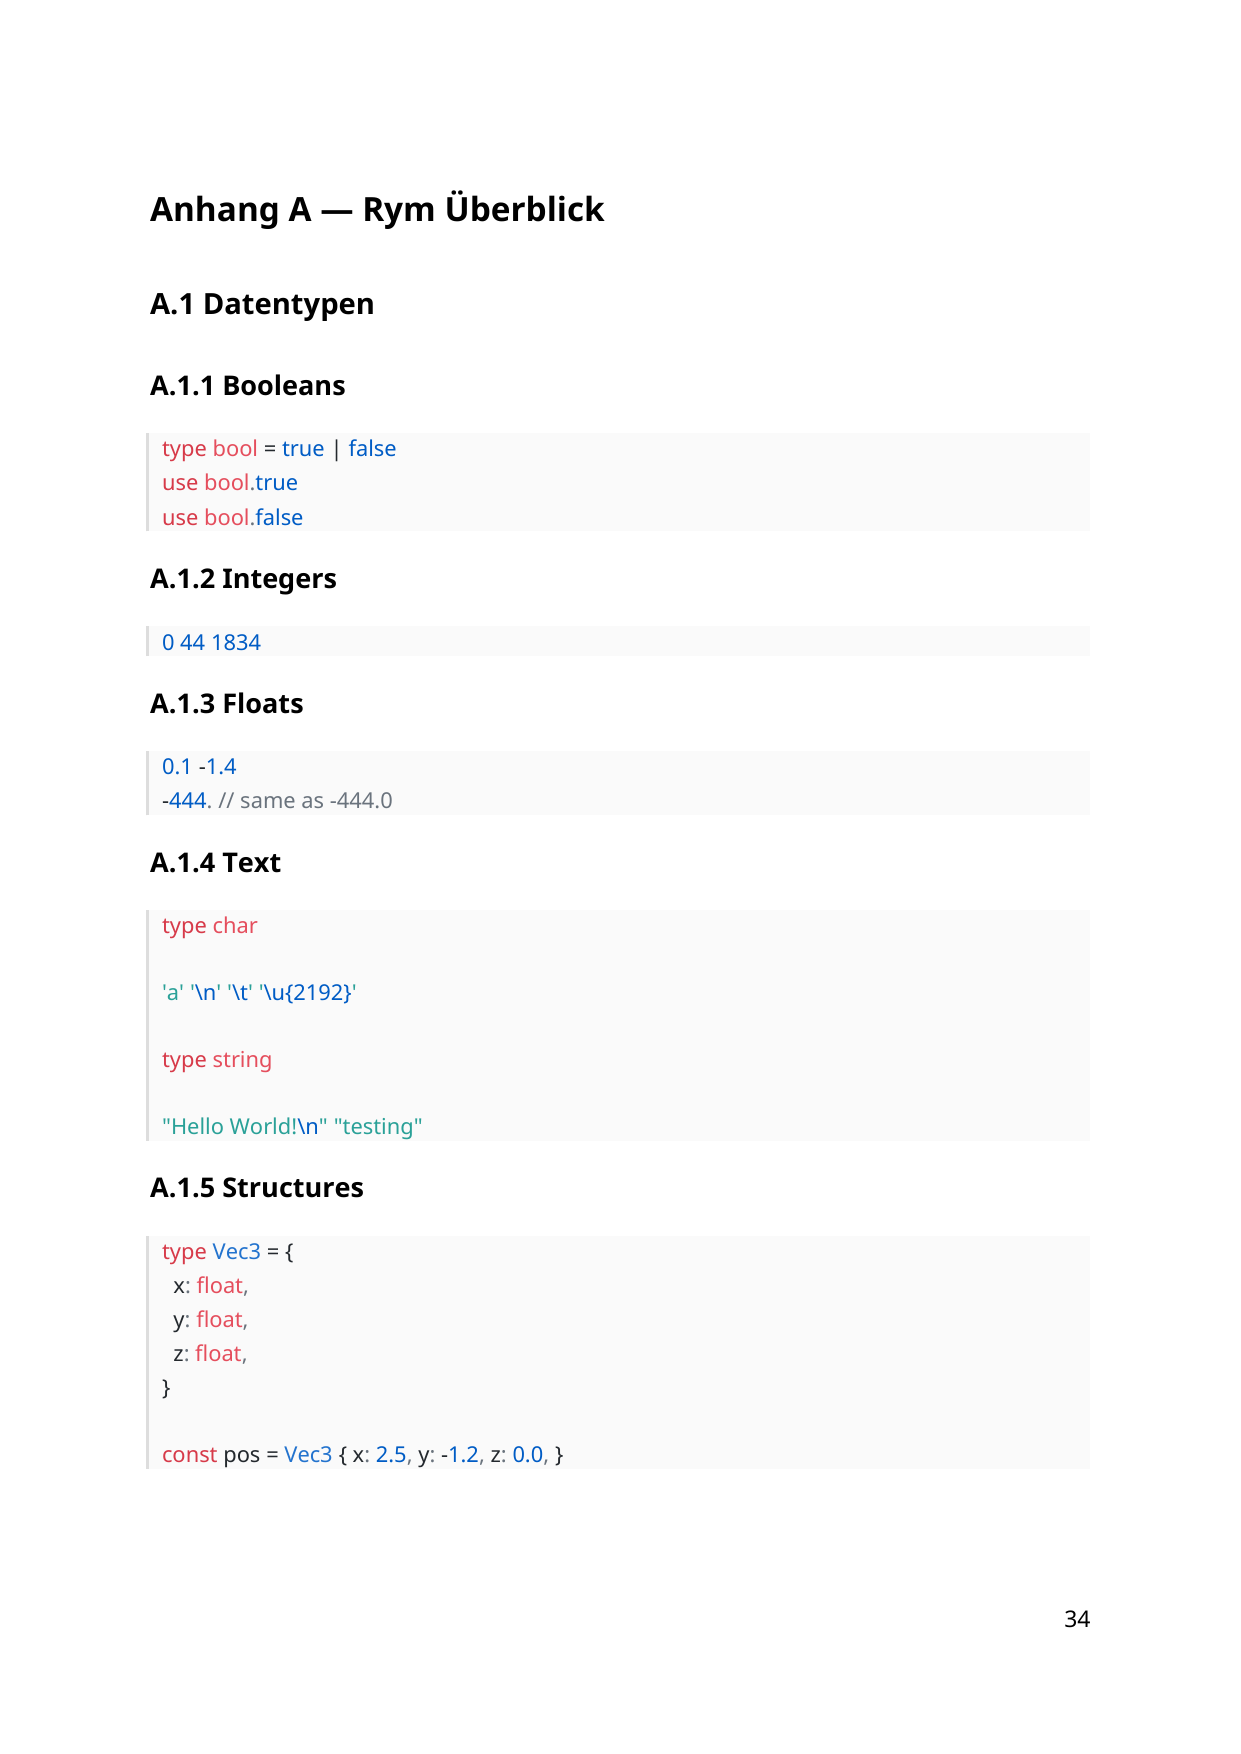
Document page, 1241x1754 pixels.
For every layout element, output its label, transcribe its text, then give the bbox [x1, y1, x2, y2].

subtitle A.1.5 Structures [150, 1168, 1090, 1205]
text type char 'a' '\n' '\t' '\u{2192}' type string "Hello World!\n" "testing" [149, 910, 1090, 1141]
subtitle A.1 Datentypen [150, 283, 1090, 323]
subtitle Anhang A — Rym Überblick [150, 185, 1090, 231]
subtitle A.1.4 Text [150, 843, 1090, 880]
text 0 44 1834 [149, 626, 1090, 656]
text type Vec3 = { x: float, y: float, z: float, } const pos = Vec3 { x: 2.5, y: -1.2, z: 0.0, } [149, 1236, 1090, 1469]
text 0.1 -1.4 -444. // same as -444.0 [149, 751, 1090, 815]
subtitle A.1.3 Floats [150, 684, 1090, 721]
text type bool = true | false use bool.true use bool.false [149, 433, 1090, 531]
subtitle A.1.2 Integers [150, 559, 1090, 596]
subtitle A.1.1 Booleans [150, 366, 1090, 403]
